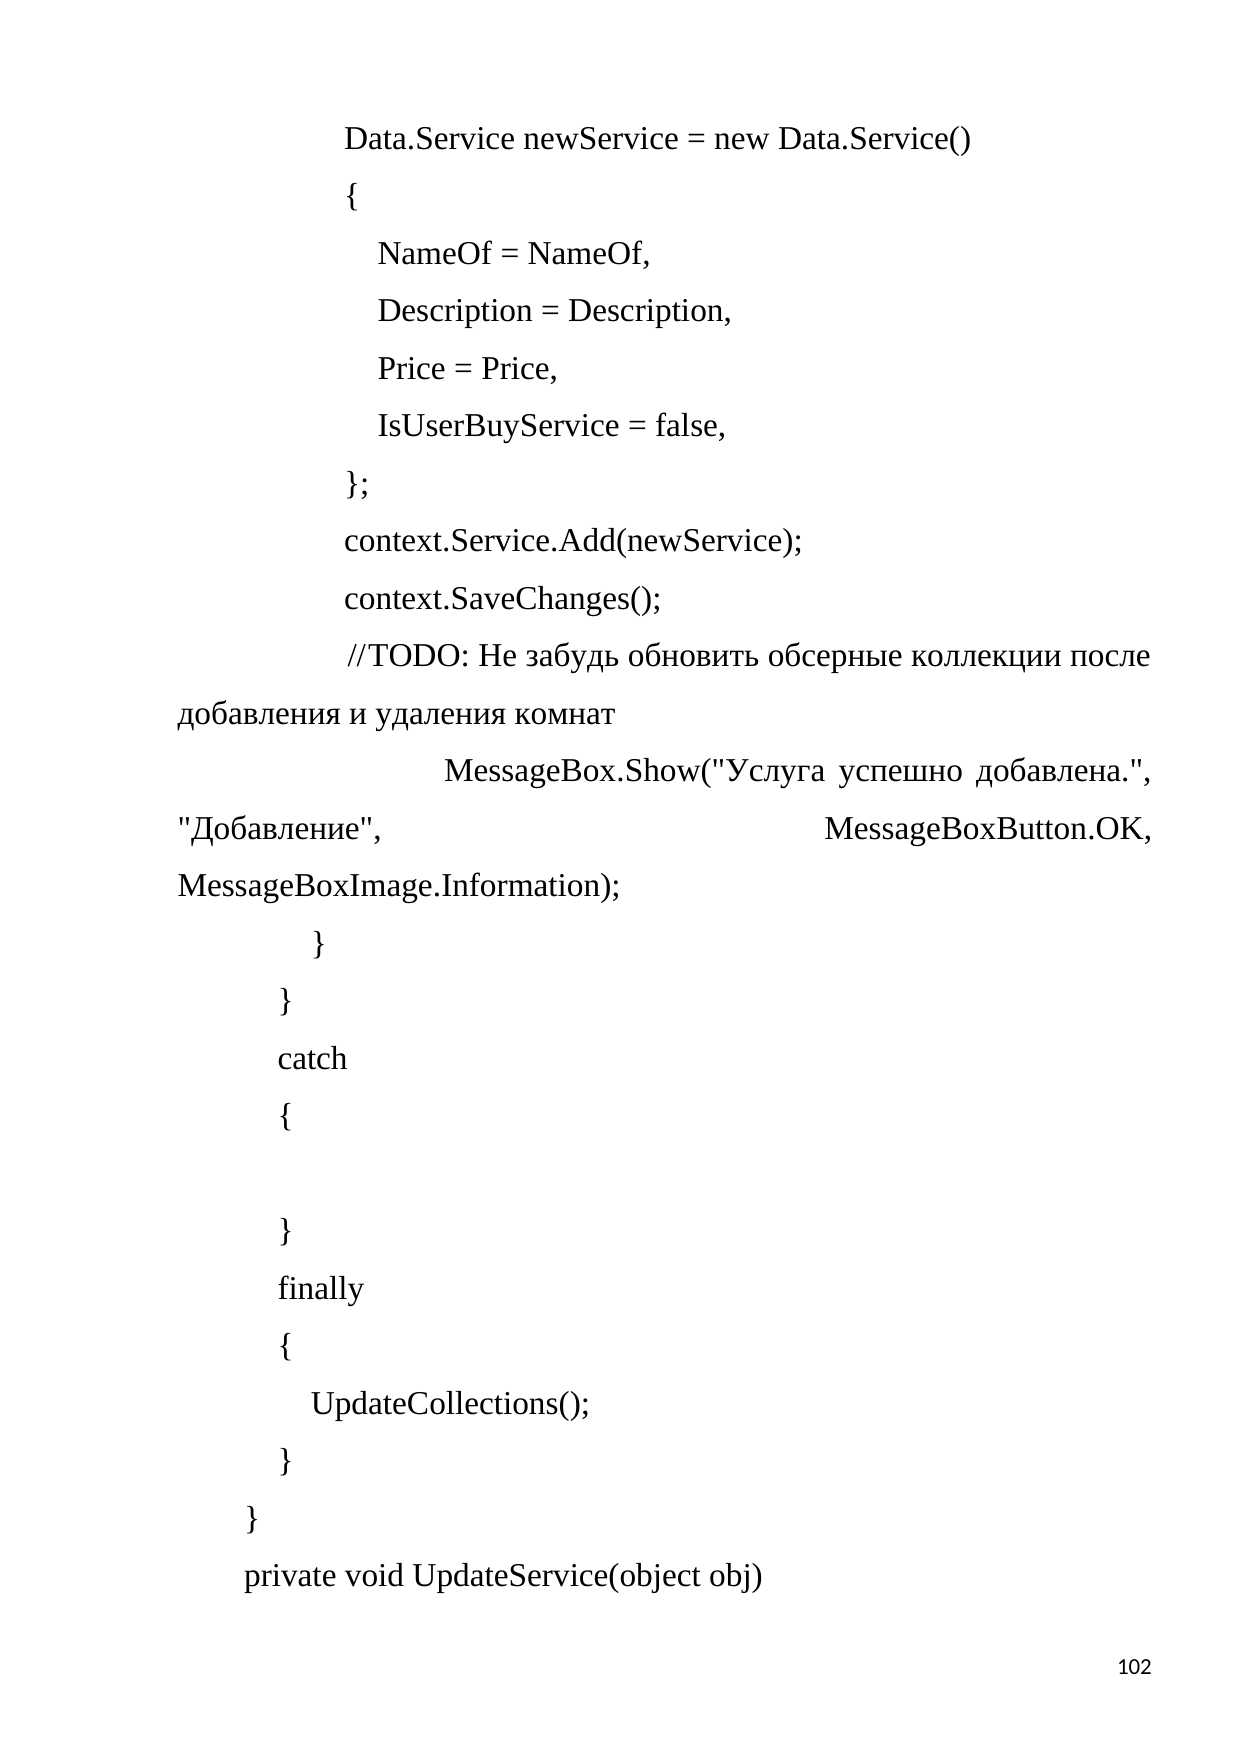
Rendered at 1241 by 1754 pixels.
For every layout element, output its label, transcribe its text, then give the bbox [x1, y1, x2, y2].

text //TODO: Не забудь обновить обсерные коллекции после добавления и удаления комнат [177, 636, 1152, 731]
text Description = Description, [177, 291, 1152, 329]
text MessageBox.Show("Услуга успешно добавлена.", "Добавление", MessageBoxButton.OK, MessageBoxImage.Information); [177, 751, 1152, 904]
text Data.Service newService = new Data.Service() [177, 118, 1152, 156]
text } [177, 981, 1152, 1019]
text NameOf = NameOf, [177, 233, 1152, 271]
text { [177, 1326, 1152, 1364]
text finally [177, 1268, 1152, 1306]
text Price = Price, [177, 348, 1152, 386]
text UpdateCollections(); [177, 1383, 1152, 1421]
text private void UpdateService(object obj) [177, 1556, 1152, 1594]
text } [177, 923, 1152, 961]
text } [177, 1498, 1152, 1536]
text }; [177, 463, 1152, 501]
text catch [177, 1038, 1152, 1076]
text context.SaveChanges(); [177, 578, 1152, 616]
text { [177, 1096, 1152, 1134]
text { [177, 176, 1152, 214]
text } [177, 1211, 1152, 1249]
text } [177, 1441, 1152, 1479]
text context.Service.Add(newService); [177, 521, 1152, 559]
text IsUserBuyService = false, [177, 406, 1152, 444]
